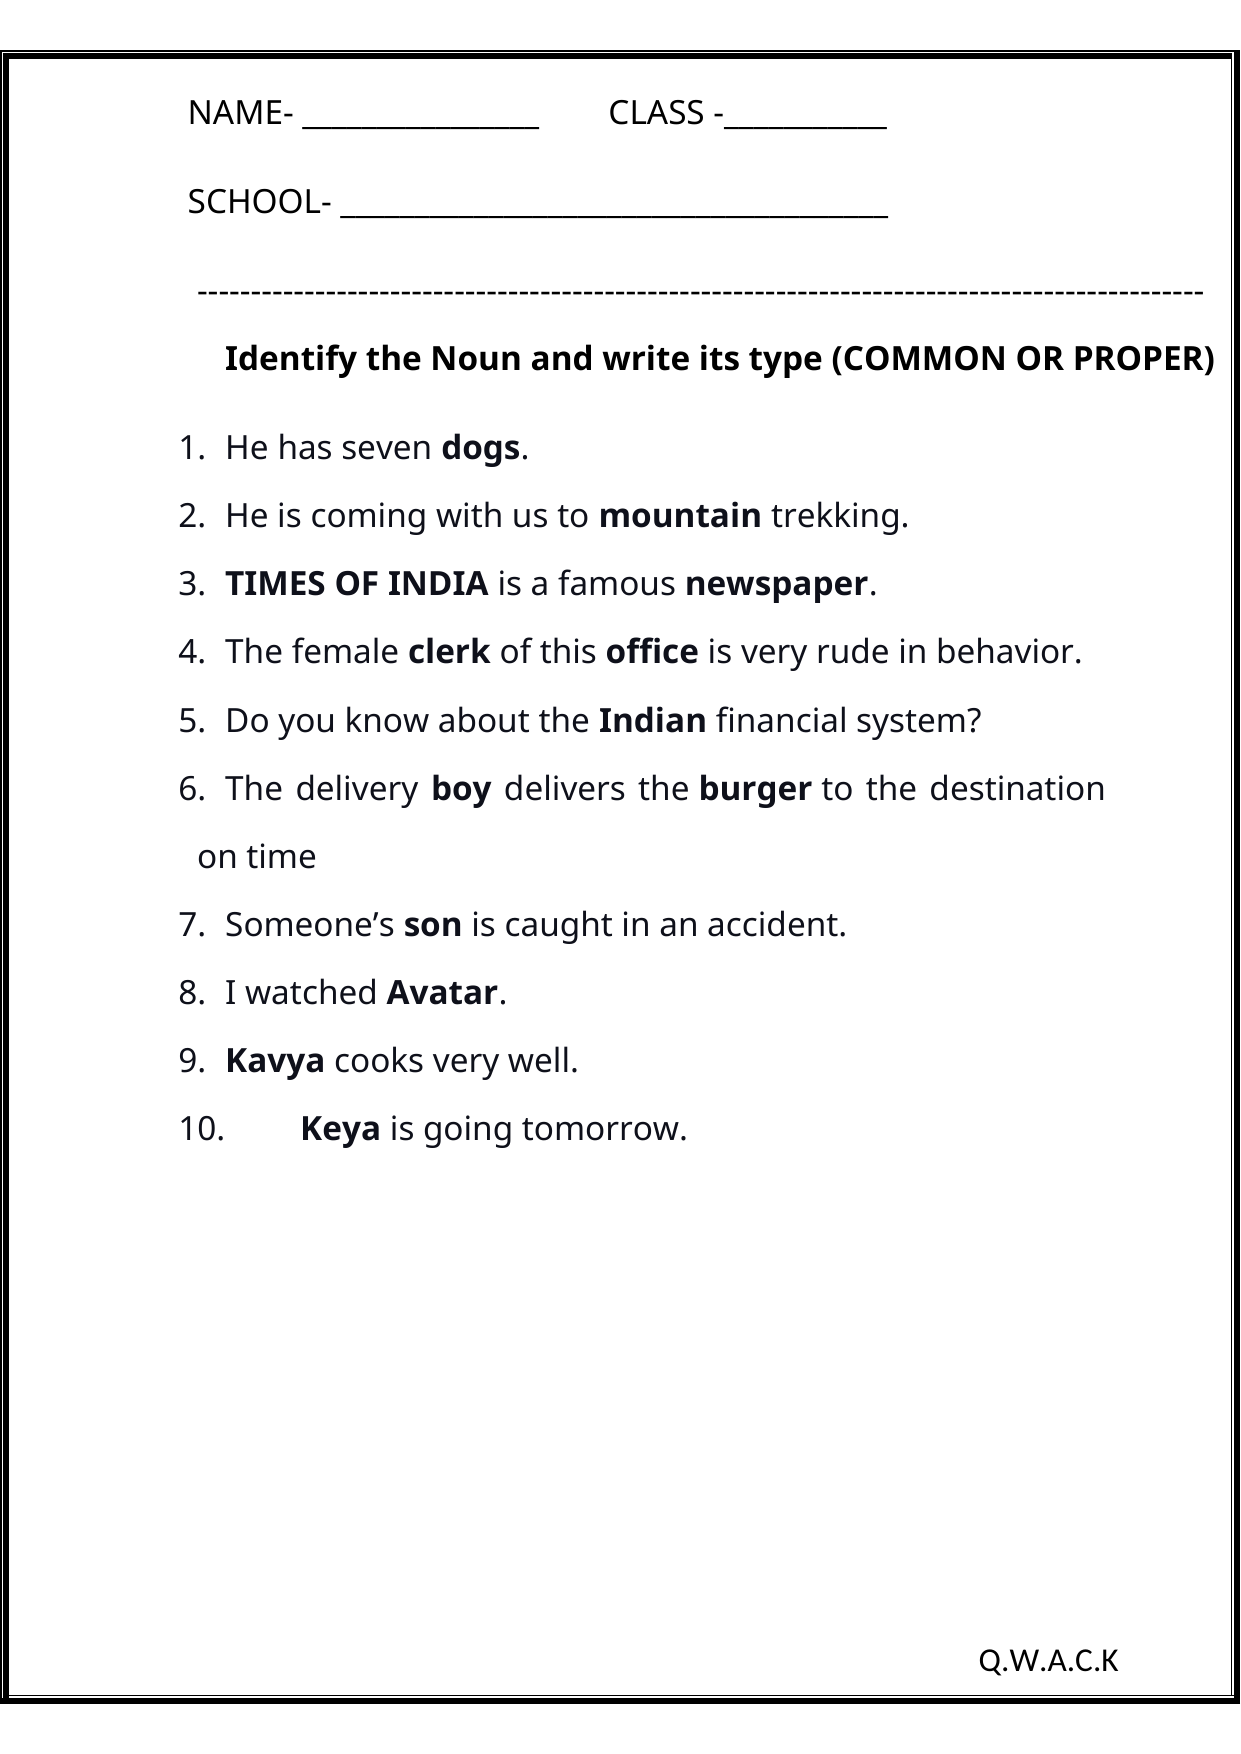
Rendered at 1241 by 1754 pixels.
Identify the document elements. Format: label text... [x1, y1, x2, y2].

list Do you know about the Indian financial system? [178, 696, 1106, 742]
list The female clerk of this office is very rude in behavior. [178, 628, 1106, 674]
text NAME- ________________ CLASS -___________ [187, 89, 1231, 134]
text ---------------------------------------------------------------------------------------------- Identify the Noun and write its type (COMMON OR PROPER) [197, 267, 1231, 380]
list TIMES OF INDIA is a famous newspaper. [178, 560, 1106, 606]
list He is coming with us to mountain trekking. [178, 492, 1106, 537]
list He has seven dogs. [178, 424, 1106, 469]
list The delivery boy delivers the burger to the destination on time [178, 764, 1106, 878]
list I watched Avatar. [178, 969, 1106, 1014]
text SCHOOL- _____________________________________ [187, 178, 1231, 223]
list Someone’s son is caught in an accident. [178, 901, 1106, 946]
list Kavya cooks very well. [178, 1037, 1106, 1082]
list Keya is going tomorrow. [178, 1105, 1106, 1151]
